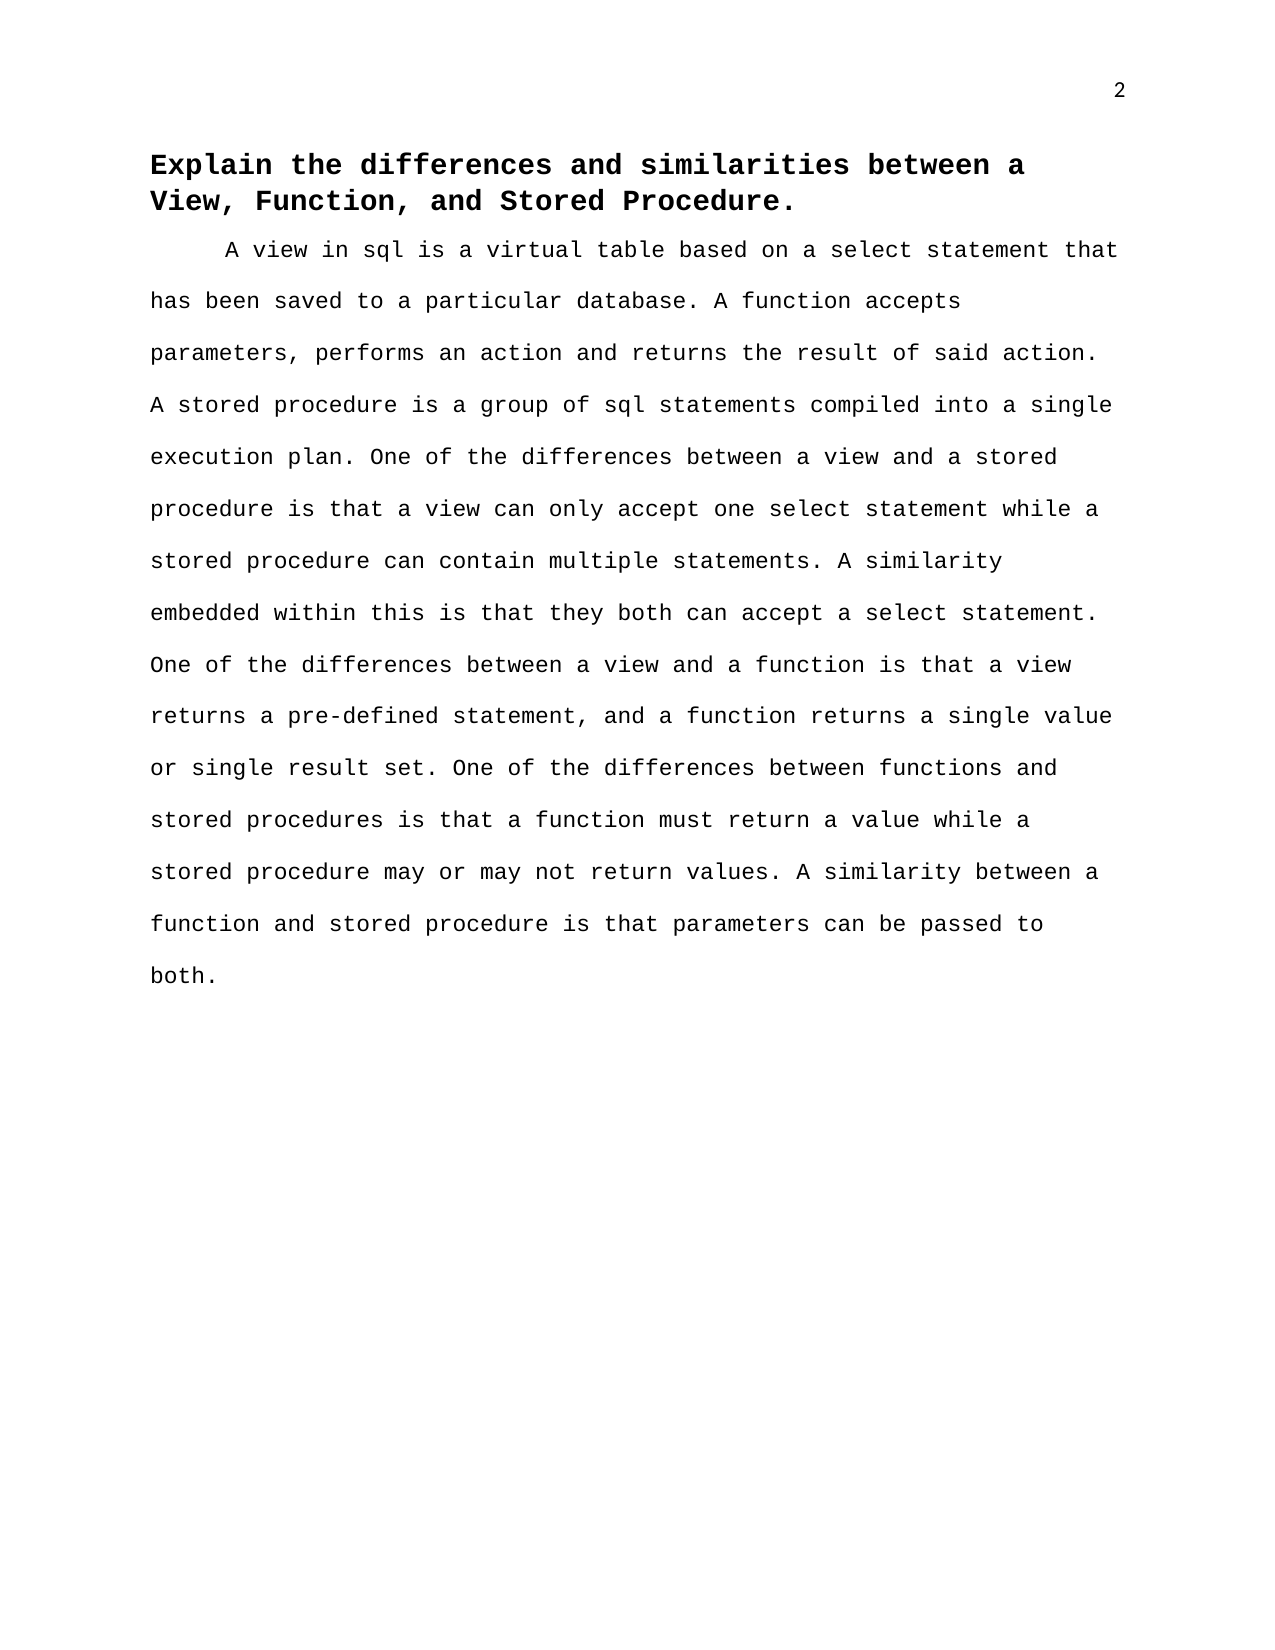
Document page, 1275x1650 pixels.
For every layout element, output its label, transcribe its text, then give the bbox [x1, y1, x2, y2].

text A view in sql is a virtual table based on a select statement that has been saved to a particular database. A function accepts parameters, performs an action and returns the result of said action. A stored procedure is a group of sql statements compiled into a single execution plan. One of the differences between a view and a stored procedure is that a view can only accept one select statement while a stored procedure can contain multiple statements. A similarity embedded within this is that they both can accept a select statement. One of the differences between a view and a function is that a view returns a pre-defined statement, and a function returns a single value or single result set. One of the differences between functions and stored procedures is that a function must return a value while a stored procedure may or may not return values. A similarity between a function and stored procedure is that parameters can be passed to both. [150, 238, 1125, 990]
text Explain the differences and similarities between a View, Function, and Stored Procedure. [150, 150, 1125, 219]
